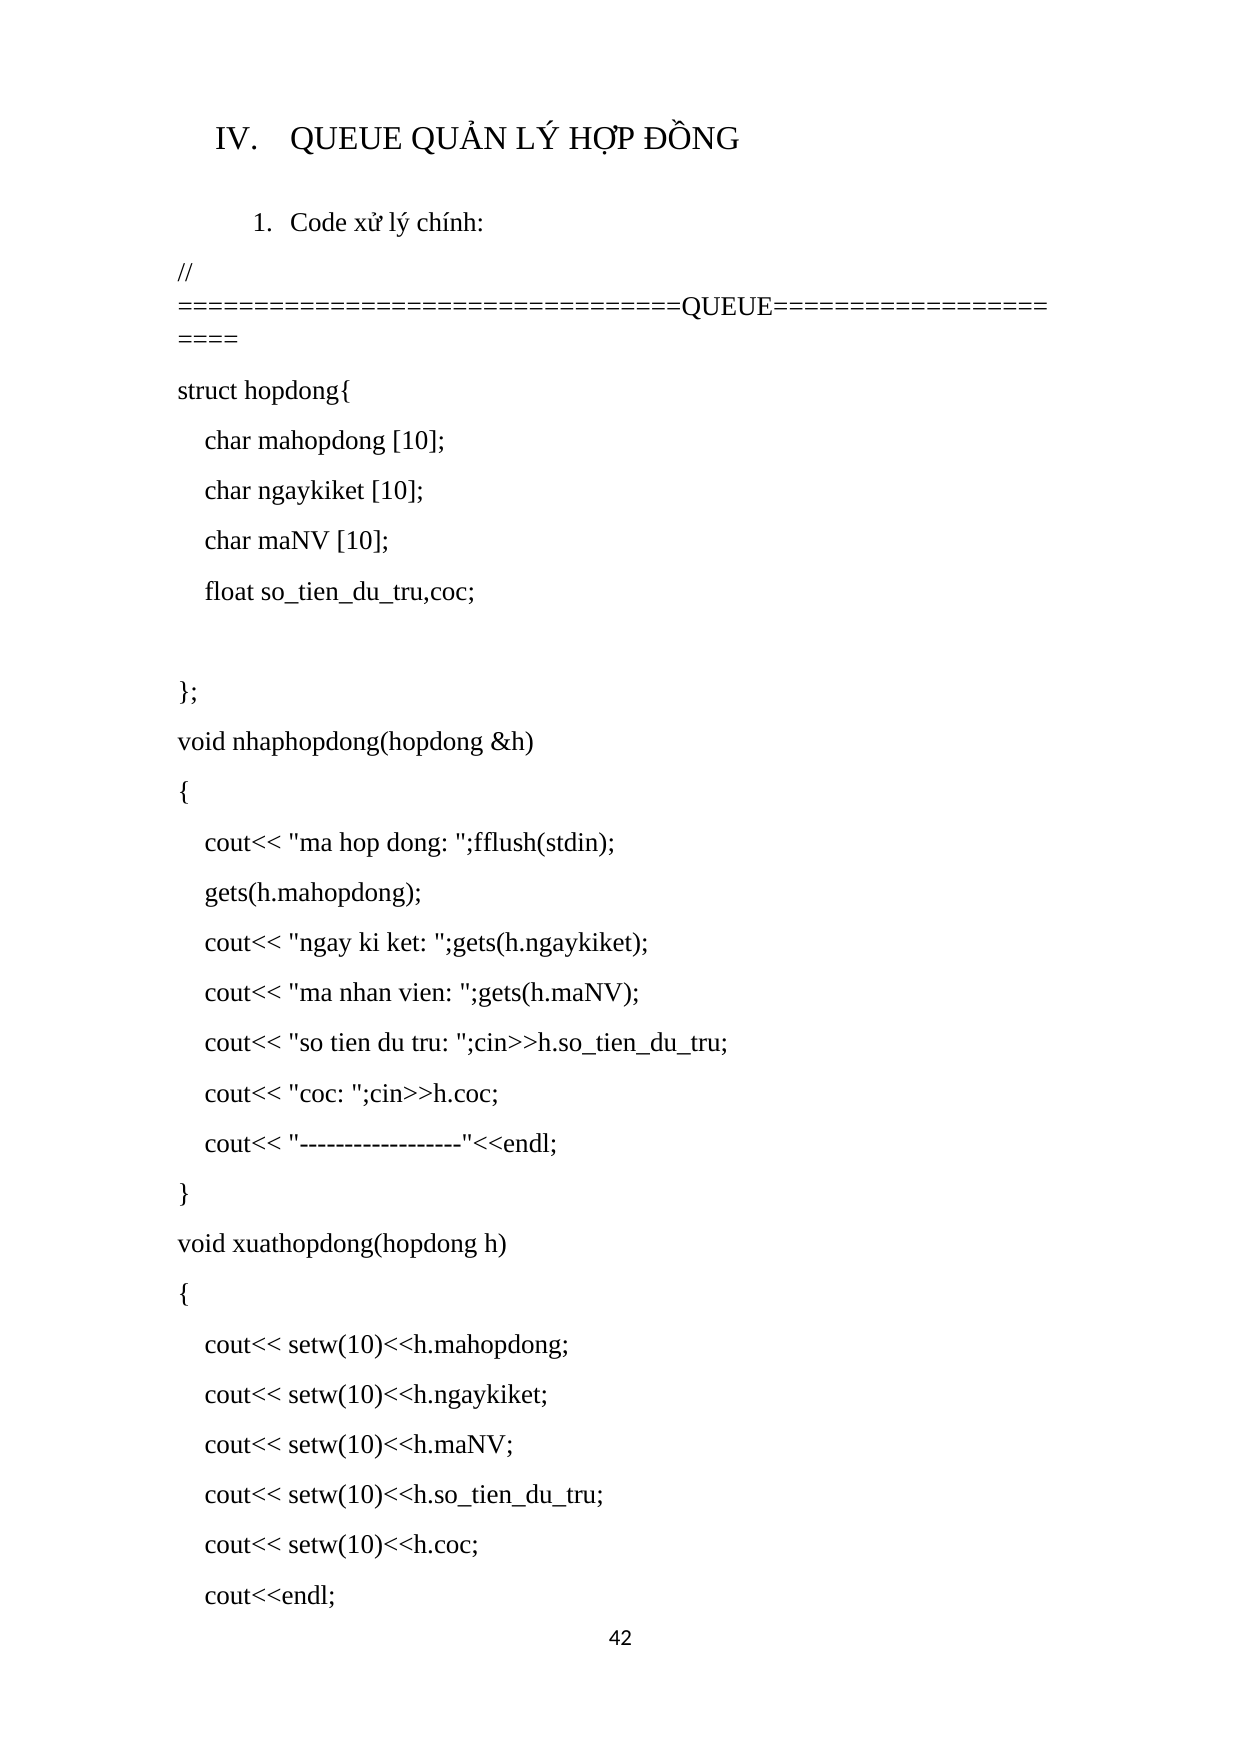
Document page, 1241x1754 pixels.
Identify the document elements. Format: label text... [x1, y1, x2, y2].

text cout<< setw(10)<<h.mahopdong; [177, 1328, 1063, 1359]
text { [177, 1278, 1063, 1309]
text cout<< "------------------"<<endl; [177, 1127, 1063, 1158]
text char ngaykiket [10]; [177, 474, 1063, 505]
text cout<<endl; [177, 1579, 1063, 1610]
text struct hopdong{ [177, 374, 1063, 405]
text void nhaphopdong(hopdong &h) [177, 725, 1063, 756]
text char mahopdong [10]; [177, 424, 1063, 455]
list Code xử lý chính: [252, 206, 1063, 237]
text void xuathopdong(hopdong h) [177, 1227, 1063, 1258]
text cout<< setw(10)<<h.so_tien_du_tru; [177, 1478, 1063, 1509]
text }; [177, 675, 1063, 706]
text cout<< setw(10)<<h.ngaykiket; [177, 1378, 1063, 1409]
text cout<< "coc: ";cin>>h.coc; [177, 1077, 1063, 1108]
text cout<< setw(10)<<h.maNV; [177, 1428, 1063, 1459]
text char maNV [10]; [177, 524, 1063, 556]
text cout<< "ngay ki ket: ";gets(h.ngaykiket); [177, 926, 1063, 957]
text } [177, 1177, 1063, 1208]
text { [177, 776, 1063, 807]
text //=================================QUEUE====================== [177, 257, 1063, 355]
text cout<< setw(10)<<h.coc; [177, 1529, 1063, 1560]
text gets(h.mahopdong); [177, 876, 1063, 907]
text cout<< "ma hop dong: ";fflush(stdin); [177, 826, 1063, 857]
text cout<< "ma nhan vien: ";gets(h.maNV); [177, 976, 1063, 1007]
text cout<< "so tien du tru: ";cin>>h.so_tien_du_tru; [177, 1027, 1063, 1058]
text float so_tien_du_tru,coc; [177, 575, 1063, 606]
subtitle QUEUE QUẢN LÝ HỢP ĐỒNG [215, 118, 1063, 156]
